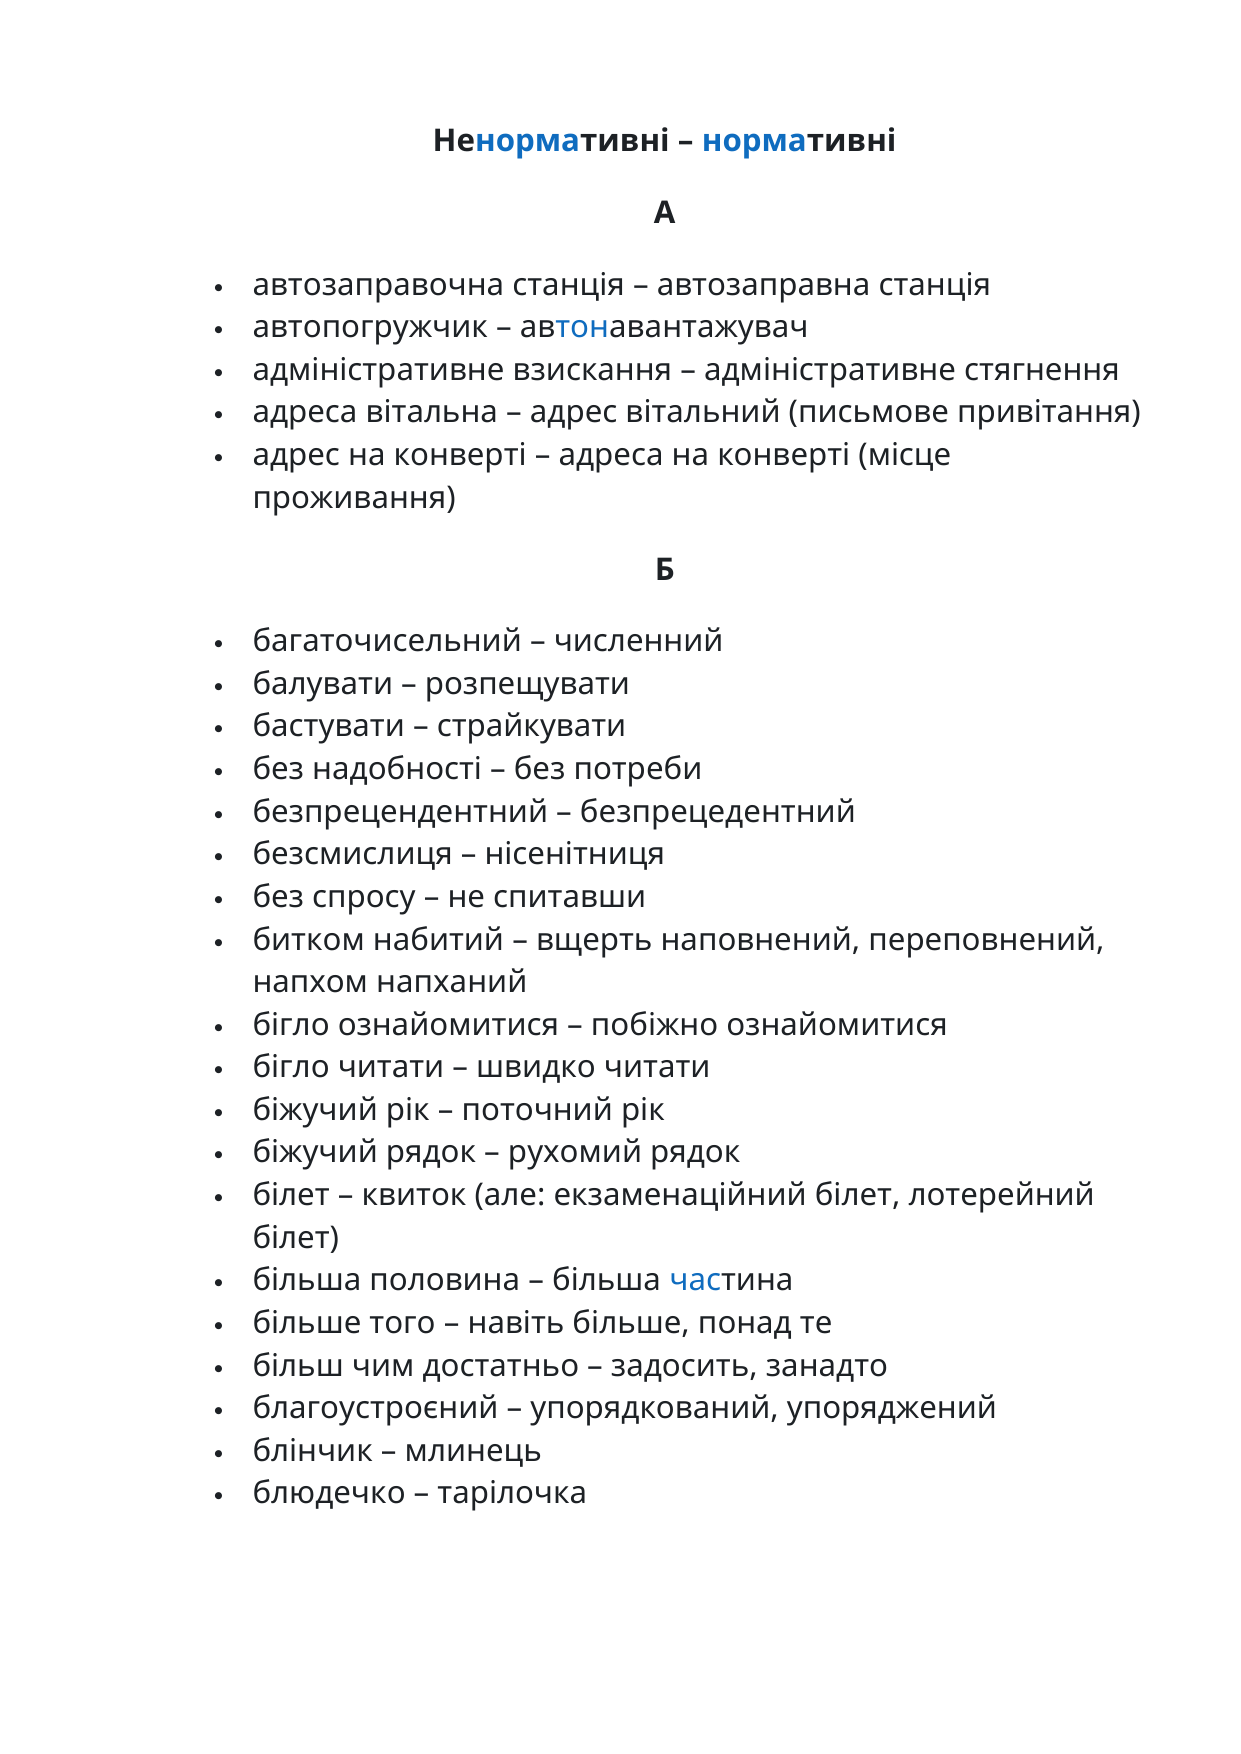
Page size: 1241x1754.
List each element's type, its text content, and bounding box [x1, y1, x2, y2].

list автопогружчик – автонавантажувач [215, 304, 1152, 347]
list багаточисельний – численний [215, 618, 1152, 661]
text Ненормативні – нормативні [177, 118, 1152, 161]
list безсмислиця – нісенітниця [215, 831, 1152, 874]
list більша половина – більша частина [215, 1257, 1152, 1300]
list більш чим достатньо – задосить, занадто [215, 1342, 1152, 1385]
list автозаправочна станція – автозаправна станція [215, 262, 1152, 304]
list білет – квиток (але: екзаменаційний білет, лотерейний білет) [215, 1172, 1152, 1257]
list адреса вітальна – адрес вітальний (письмове привітання) [215, 389, 1152, 432]
list без надобності – без потреби [215, 746, 1152, 789]
list адрес на конверті – адреса на конверті (місце проживання) [215, 432, 1152, 517]
list балувати – розпещувати [215, 661, 1152, 703]
list бігло ознайомитися – побіжно ознайомитися [215, 1002, 1152, 1044]
list битком набитий – вщерть наповнений, переповнений, напхом напханий [215, 916, 1152, 1002]
list біжучий рядок – рухомий рядок [215, 1129, 1152, 1172]
list бігло читати – швидко читати [215, 1044, 1152, 1087]
text А [177, 190, 1152, 232]
list адміністративне взискання – адміністративне стягнення [215, 347, 1152, 389]
list бастувати – страйкувати [215, 703, 1152, 746]
list блінчик – млинець [215, 1428, 1152, 1470]
list більше того – навіть більше, понад те [215, 1300, 1152, 1342]
list біжучий рік – поточний рік [215, 1087, 1152, 1129]
list без спросу – не спитавши [215, 874, 1152, 916]
text Б [177, 546, 1152, 589]
list блюдечко – тарілочка [215, 1470, 1152, 1513]
list безпрецендентний – безпрецедентний [215, 789, 1152, 831]
list благоустроєний – упорядкований, упоряджений [215, 1385, 1152, 1428]
